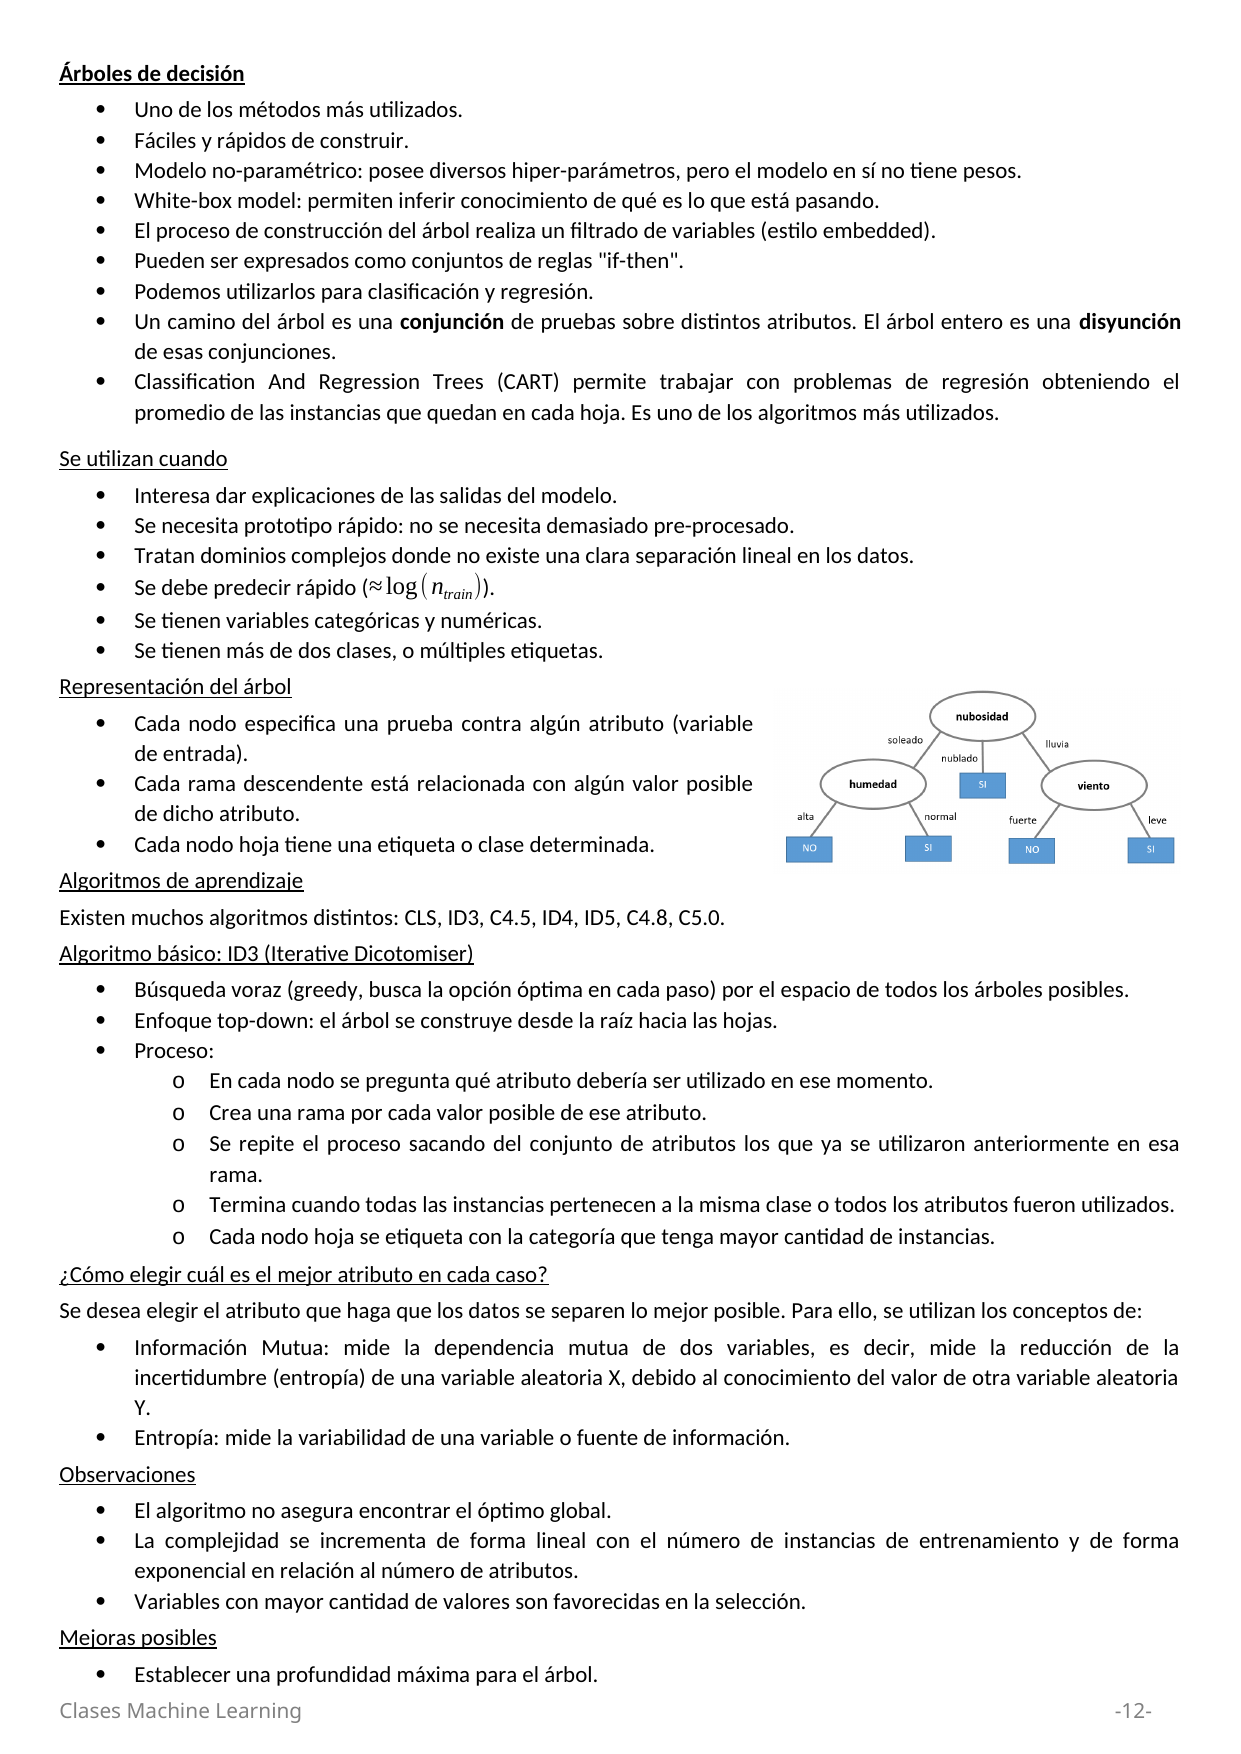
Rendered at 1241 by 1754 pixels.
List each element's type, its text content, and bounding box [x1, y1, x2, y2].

list Entropía: mide la variabilidad de una variable o fuente de información. [97, 1423, 1181, 1451]
text Se desea elegir el atributo que haga que los datos se separen lo mejor posible. Para ello, se utilizan los conceptos de: [59, 1296, 1181, 1324]
list Enfoque top-down: el árbol se construye desde la raíz hacia las hojas. [97, 1006, 1181, 1034]
list Classification And Regression Trees (CART) permite trabajar con problemas de regresión obteniendo el promedio de las instancias que quedan en cada hoja. Es uno de los algoritmos más utilizados. [97, 367, 1181, 426]
list Se tienen variables categóricas y numéricas. [97, 606, 1181, 634]
list La complejidad se incrementa de forma lineal con el número de instancias de entrenamiento y de forma exponencial en relación al número de atributos. [97, 1526, 1181, 1585]
text ¿Cómo elegir cuál es el mejor atributo en cada caso? [59, 1260, 1181, 1288]
list Uno de los métodos más utilizados. [97, 96, 1181, 123]
list Pueden ser expresados como conjuntos de reglas "if-then". [97, 247, 1181, 274]
list Cada nodo hoja se etiqueta con la categoría que tenga mayor cantidad de instancias. [172, 1222, 1181, 1251]
list Variables con mayor cantidad de valores son favorecidas en la selección. [97, 1587, 1181, 1615]
list Se necesita prototipo rápido: no se necesita demasiado pre-procesado. [97, 511, 1181, 539]
list Tratan dominios complejos donde no existe una clara separación lineal en los datos. [97, 541, 1181, 569]
text Existen muchos algoritmos distintos: CLS, ID3, C4.5, ID4, ID5, C4.8, C5.0. [59, 903, 1181, 931]
list Proceso: [97, 1036, 1181, 1064]
list Se debe predecir rápido (). [97, 572, 1181, 603]
list Se repite el proceso sacando del conjunto de atributos los que ya se utilizaron anteriormente en esa rama. [172, 1129, 1181, 1188]
text Se utilizan cuando [59, 444, 1181, 472]
list Se tienen más de dos clases, o múltiples etiquetas. [97, 636, 1181, 664]
picture [772, 688, 1182, 874]
list Un camino del árbol es una conjunción de pruebas sobre distintos atributos. El árbol entero es una disyunción de esas conjunciones. [97, 307, 1181, 365]
list Cada rama descendente está relacionada con algún valor posible de dicho atributo. [97, 769, 772, 827]
text Observaciones [59, 1460, 1181, 1488]
list Fáciles y rápidos de construir. [97, 126, 1181, 154]
list Interesa dar explicaciones de las salidas del modelo. [97, 481, 1181, 509]
list White-box model: permiten inferir conocimiento de qué es lo que está pasando. [97, 186, 1181, 214]
list Información Mutua: mide la dependencia mutua de dos variables, es decir, mide la reducción de la incertidumbre (entropía) de una variable aleatoria X, debido al conocimiento del valor de otra variable aleatoria Y. [97, 1333, 1181, 1421]
text Mejoras posibles [59, 1623, 1181, 1651]
list Establecer una profundidad máxima para el árbol. [97, 1660, 1181, 1688]
text Algoritmo básico: ID3 (Iterative Dicotomiser) [59, 939, 1181, 967]
list Termina cuando todas las instancias pertenecen a la misma clase o todos los atributos fueron utilizados. [172, 1191, 1181, 1220]
list Modelo no-paramétrico: posee diversos hiper-parámetros, pero el modelo en sí no tiene pesos. [97, 156, 1181, 184]
list Búsqueda voraz (greedy, busca la opción óptima en cada paso) por el espacio de todos los árboles posibles. [97, 976, 1181, 1003]
subtitle Árboles de decisión [59, 59, 1181, 87]
list El proceso de construcción del árbol realiza un filtrado de variables (estilo embedded). [97, 216, 1181, 244]
list Podemos utilizarlos para clasificación y regresión. [97, 277, 1181, 305]
list Cada nodo especifica una prueba contra algún atributo (variable de entrada). [97, 709, 772, 767]
list Cada nodo hoja tiene una etiqueta o clase determinada. [97, 830, 772, 858]
list En cada nodo se pregunta qué atributo debería ser utilizado en ese momento. [172, 1066, 1181, 1095]
text Algoritmos de aprendizaje [59, 866, 1181, 894]
text Representación del árbol [59, 672, 1181, 700]
list El algoritmo no asegura encontrar el óptimo global. [97, 1496, 1181, 1524]
list Crea una rama por cada valor posible de ese atributo. [172, 1098, 1181, 1127]
